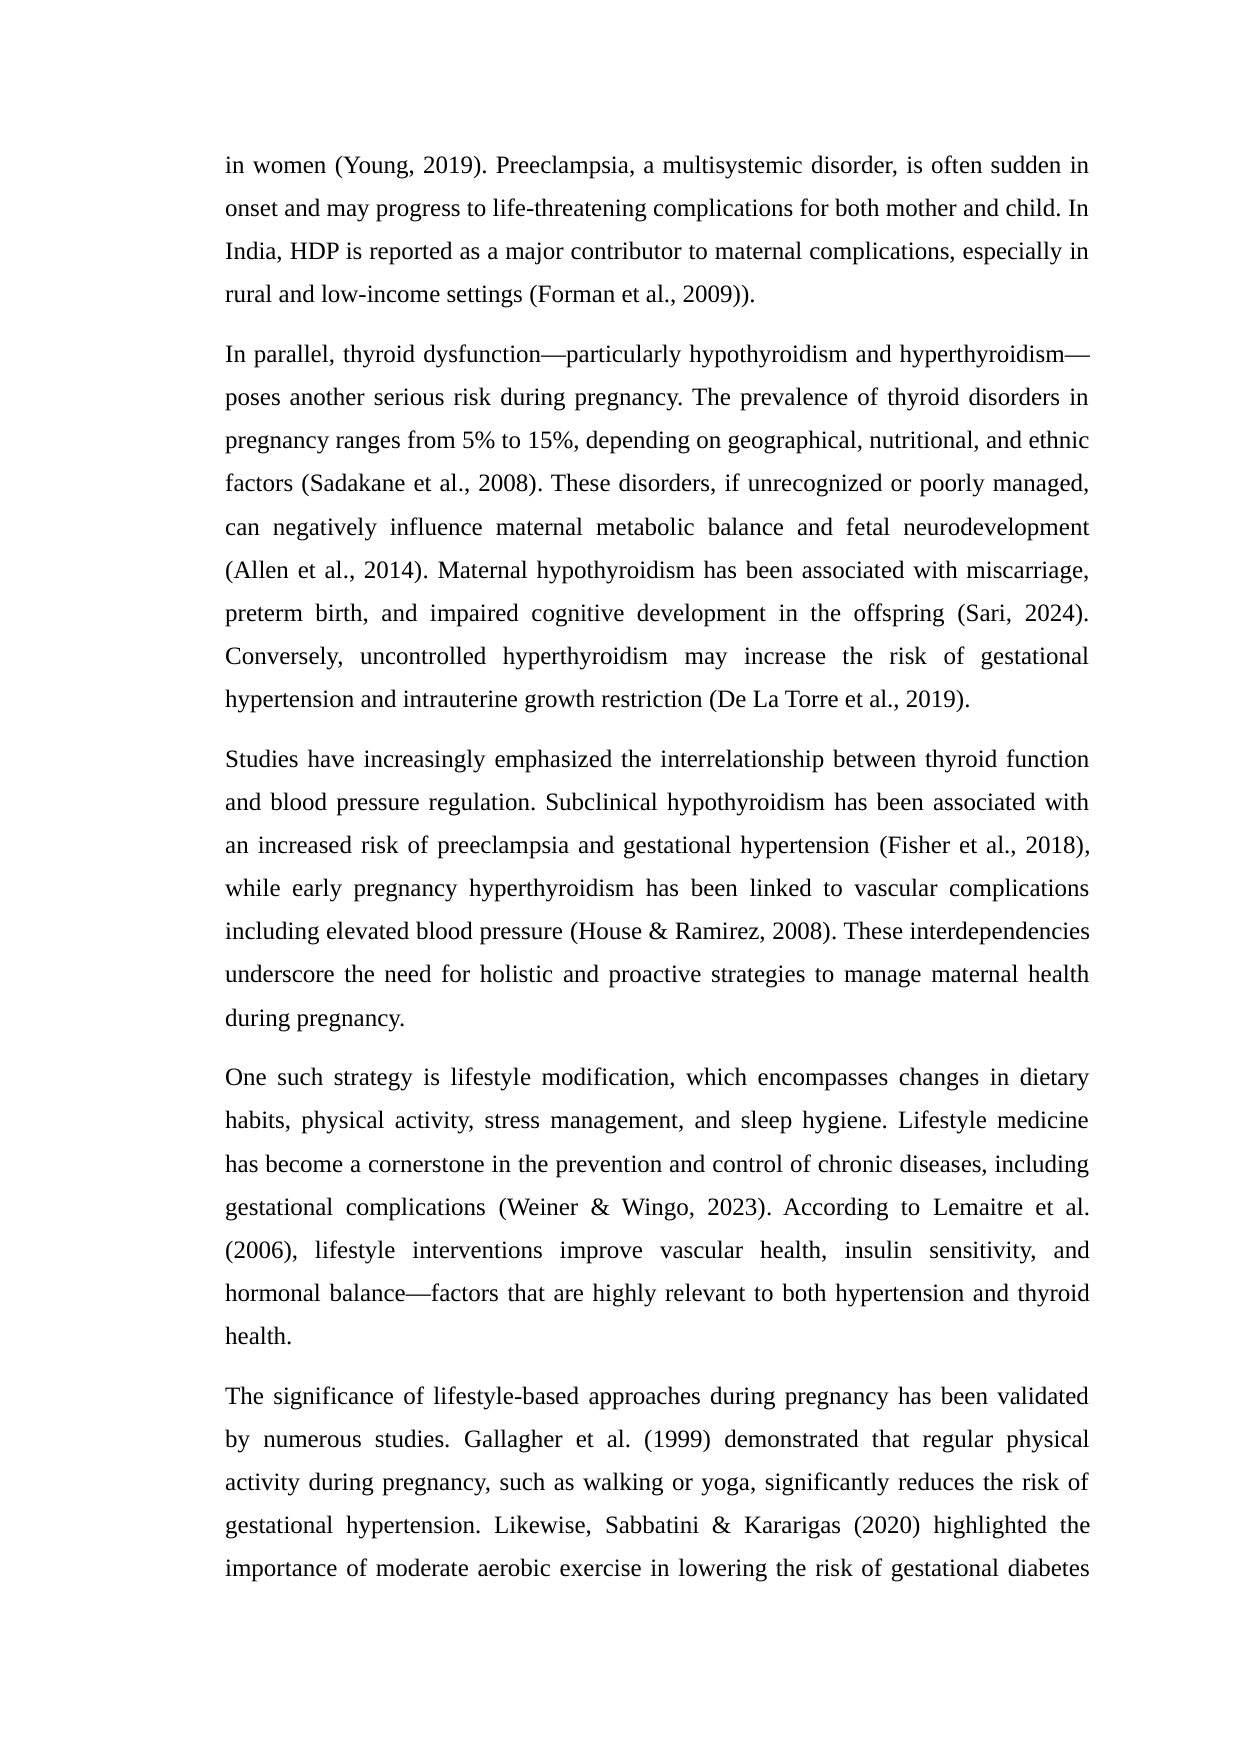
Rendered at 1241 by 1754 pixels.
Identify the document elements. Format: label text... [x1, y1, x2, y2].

text In parallel, thyroid dysfunction—particularly hypothyroidism and hyperthyroidism—poses another serious risk during pregnancy. The prevalence of thyroid disorders in pregnancy ranges from 5% to 15%, depending on geographical, nutritional, and ethnic factors (Sadakane et al., 2008). These disorders, if unrecognized or poorly managed, can negatively influence maternal metabolic balance and fetal neurodevelopment (Allen et al., 2014). Maternal hypothyroidism has been associated with miscarriage, preterm birth, and impaired cognitive development in the offspring (Sari, 2024). Conversely, uncontrolled hyperthyroidism may increase the risk of gestational hypertension and intrauterine growth restriction (De La Torre et al., 2019). [225, 339, 1090, 713]
text One such strategy is lifestyle modification, which encompasses changes in dietary habits, physical activity, stress management, and sleep hygiene. Lifestyle medicine has become a cornerstone in the prevention and control of chronic diseases, including gestational complications (Weiner & Wingo, 2023). According to Lemaitre et al. (2006), lifestyle interventions improve vascular health, insulin sensitivity, and hormonal balance—factors that are highly relevant to both hypertension and thyroid health. [225, 1062, 1090, 1350]
text Studies have increasingly emphasized the interrelationship between thyroid function and blood pressure regulation. Subclinical hypothyroidism has been associated with an increased risk of preeclampsia and gestational hypertension (Fisher et al., 2018), while early pregnancy hyperthyroidism has been linked to vascular complications including elevated blood pressure (House & Ramirez, 2008). These interdependencies underscore the need for holistic and proactive strategies to manage maternal health during pregnancy. [225, 744, 1090, 1031]
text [225, 1381, 1090, 1582]
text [225, 150, 1090, 308]
